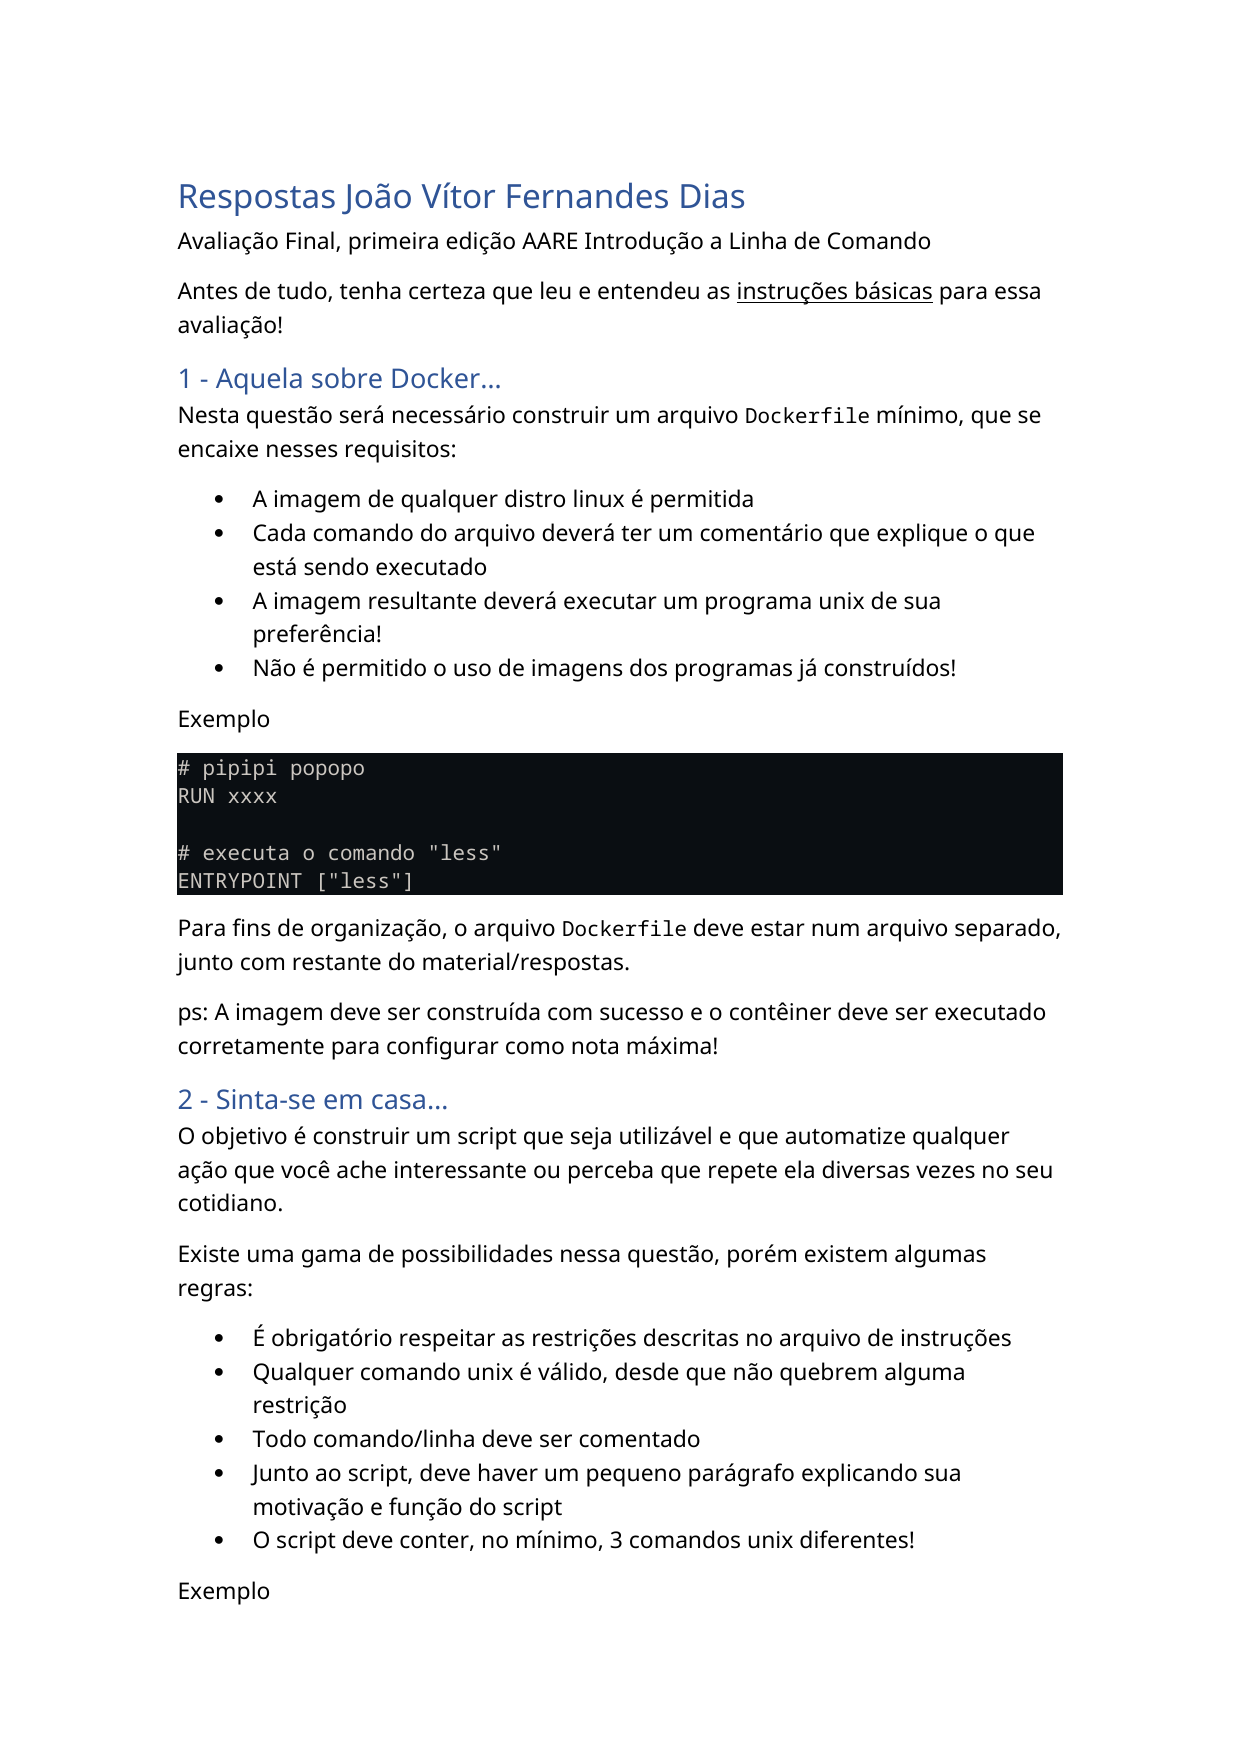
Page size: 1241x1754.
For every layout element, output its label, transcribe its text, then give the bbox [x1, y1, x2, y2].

text Avaliação Final, primeira edição AARE Introdução a Linha de Comando [177, 225, 1063, 256]
text Antes de tudo, tenha certeza que leu e entendeu as instruções básicas para essa avaliação! [177, 275, 1063, 340]
list Não é permitido o uso de imagens dos programas já construídos! [215, 652, 1063, 683]
list O script deve conter, no mínimo, 3 comandos unix diferentes! [215, 1524, 1063, 1556]
list A imagem de qualquer distro linux é permitida [215, 483, 1063, 514]
text RUN xxxx [177, 781, 1063, 810]
text Nesta questão será necessário construir um arquivo Dockerfile mínimo, que se encaixe nesses requisitos: [177, 399, 1063, 464]
text # pipipi popopo [177, 753, 1063, 781]
subtitle 1 - Aquela sobre Docker… [177, 359, 1063, 396]
text Para fins de organização, o arquivo Dockerfile deve estar num arquivo separado, junto com restante do material/respostas. [177, 912, 1063, 977]
text O objetivo é construir um script que seja utilizável e que automatize qualquer ação que você ache interessante ou perceba que repete ela diversas vezes no seu cotidiano. [177, 1120, 1063, 1219]
list Junto ao script, deve haver um pequeno parágrafo explicando sua motivação e função do script [215, 1457, 1063, 1522]
text # executa o comando "less" [177, 838, 1063, 867]
text Exemplo [177, 702, 1063, 734]
list Todo comando/linha deve ser comentado [215, 1423, 1063, 1454]
subtitle 2 - Sinta-se em casa… [177, 1080, 1063, 1117]
list A imagem resultante deverá executar um programa unix de sua preferência! [215, 584, 1063, 649]
text ENTRYPOINT ["less"] [177, 867, 1063, 895]
text Exemplo [177, 1575, 1063, 1606]
list Cada comando do arquivo deverá ter um comentário que explique o que está sendo executado [215, 517, 1063, 582]
list Qualquer comando unix é válido, desde que não quebrem alguma restrição [215, 1356, 1063, 1421]
text Existe uma gama de possibilidades nessa questão, porém existem algumas regras: [177, 1238, 1063, 1303]
subtitle Respostas João Vítor Fernandes Dias [177, 173, 1063, 218]
list É obrigatório respeitar as restrições descritas no arquivo de instruções [215, 1322, 1063, 1353]
text ps: A imagem deve ser construída com sucesso e o contêiner deve ser executado corretamente para configurar como nota máxima! [177, 996, 1063, 1061]
